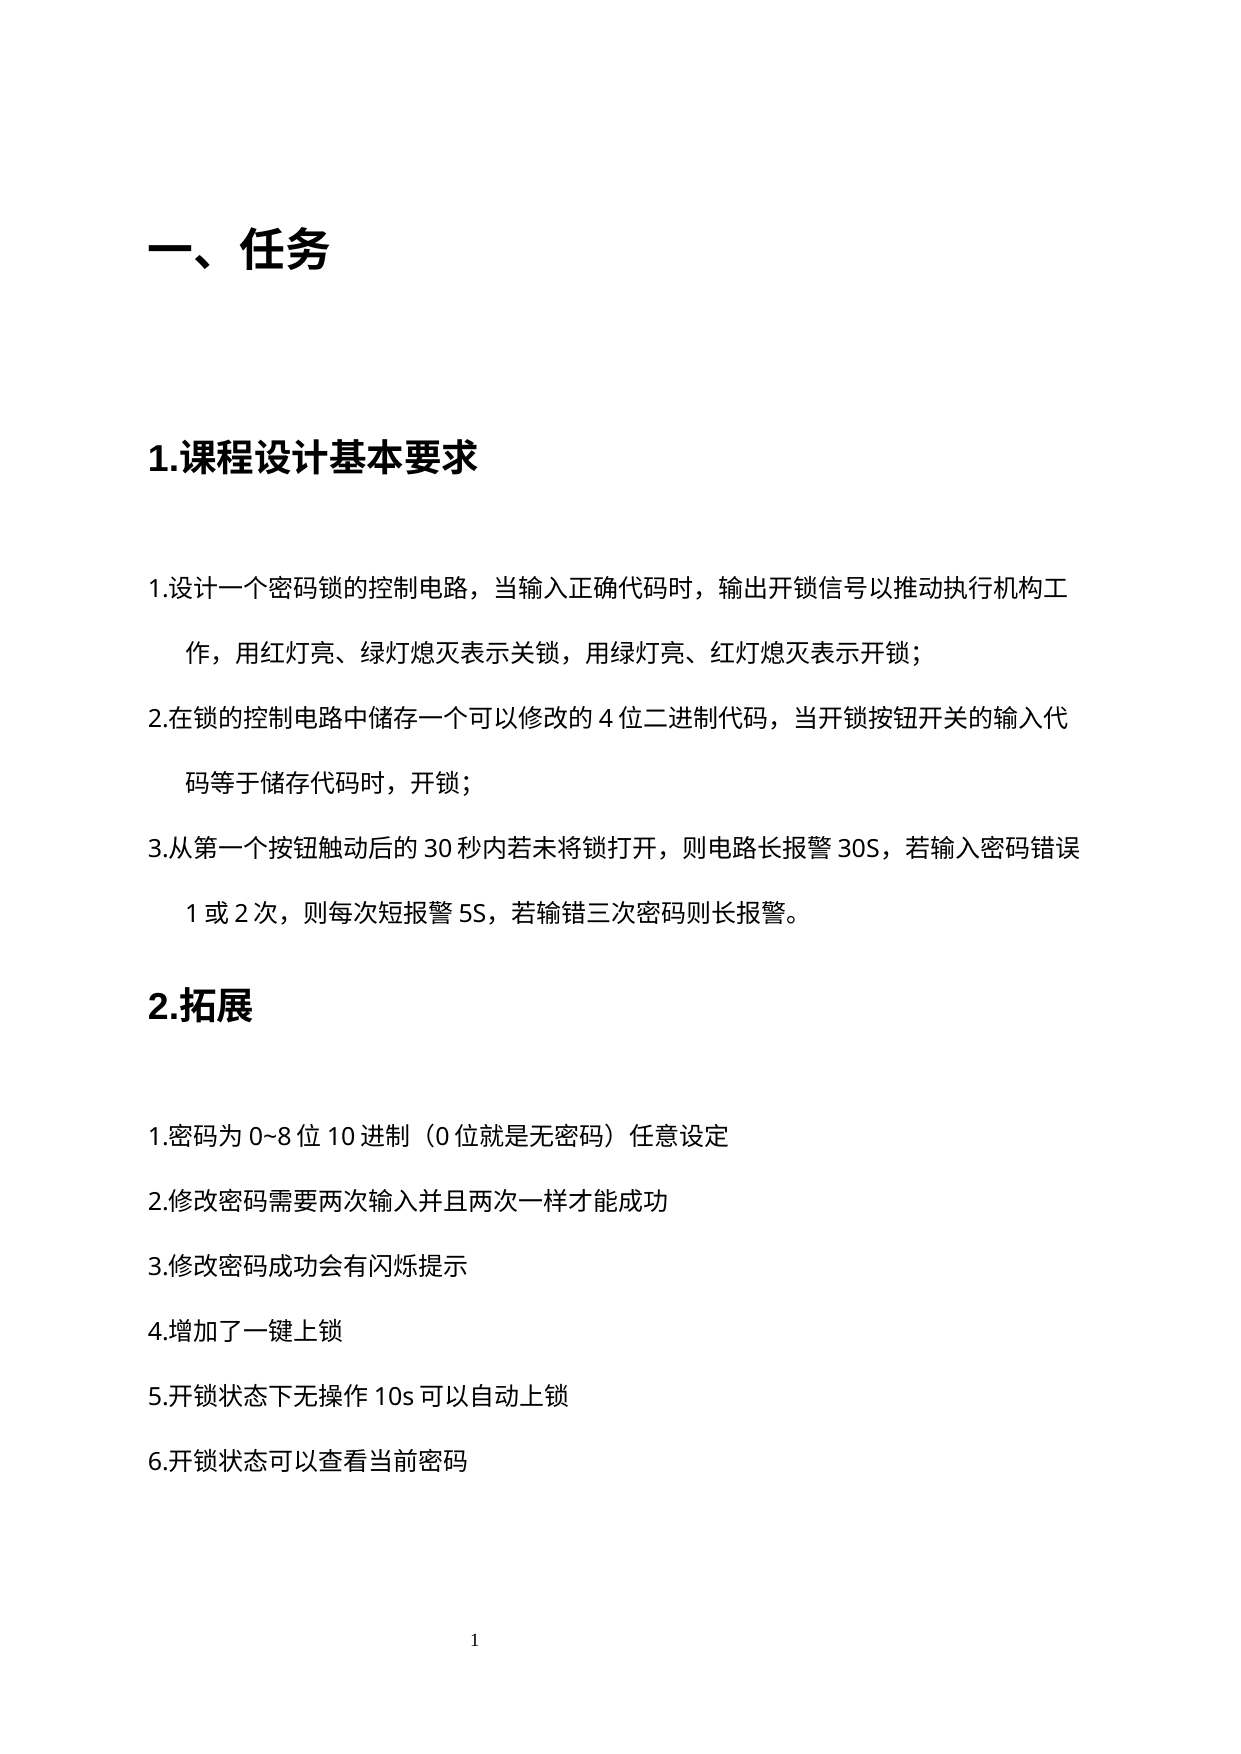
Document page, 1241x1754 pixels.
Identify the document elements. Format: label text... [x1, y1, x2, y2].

subtitle 4.增加了一键上锁 [148, 1297, 1093, 1362]
subtitle 1.密码为0~8位10进制（0位就是无密码）任意设定 [148, 1102, 1093, 1167]
subtitle 2.拓展 [148, 971, 1093, 1036]
subtitle 1.课程设计基本要求 [148, 422, 1093, 487]
subtitle 5.开锁状态下无操作10s可以自动上锁 [148, 1362, 1093, 1427]
subtitle 一、任务 [148, 197, 1093, 295]
subtitle 2.在锁的控制电路中储存一个可以修改的4位二进制代码，当开锁按钮开关的输入代码等于储存代码时，开锁； [148, 684, 1093, 814]
subtitle 3.从第一个按钮触动后的30秒内若未将锁打开，则电路长报警30S，若输入密码错误1或2次，则每次短报警5S，若输错三次密码则长报警。 [148, 814, 1093, 944]
subtitle 6.开锁状态可以查看当前密码 [148, 1427, 1093, 1492]
subtitle 2.修改密码需要两次输入并且两次一样才能成功 [148, 1167, 1093, 1232]
subtitle 3.修改密码成功会有闪烁提示 [148, 1232, 1093, 1297]
subtitle 1.设计一个密码锁的控制电路，当输入正确代码时，输出开锁信号以推动执行机构工作，用红灯亮、绿灯熄灭表示关锁，用绿灯亮、红灯熄灭表示开锁； [148, 554, 1093, 684]
